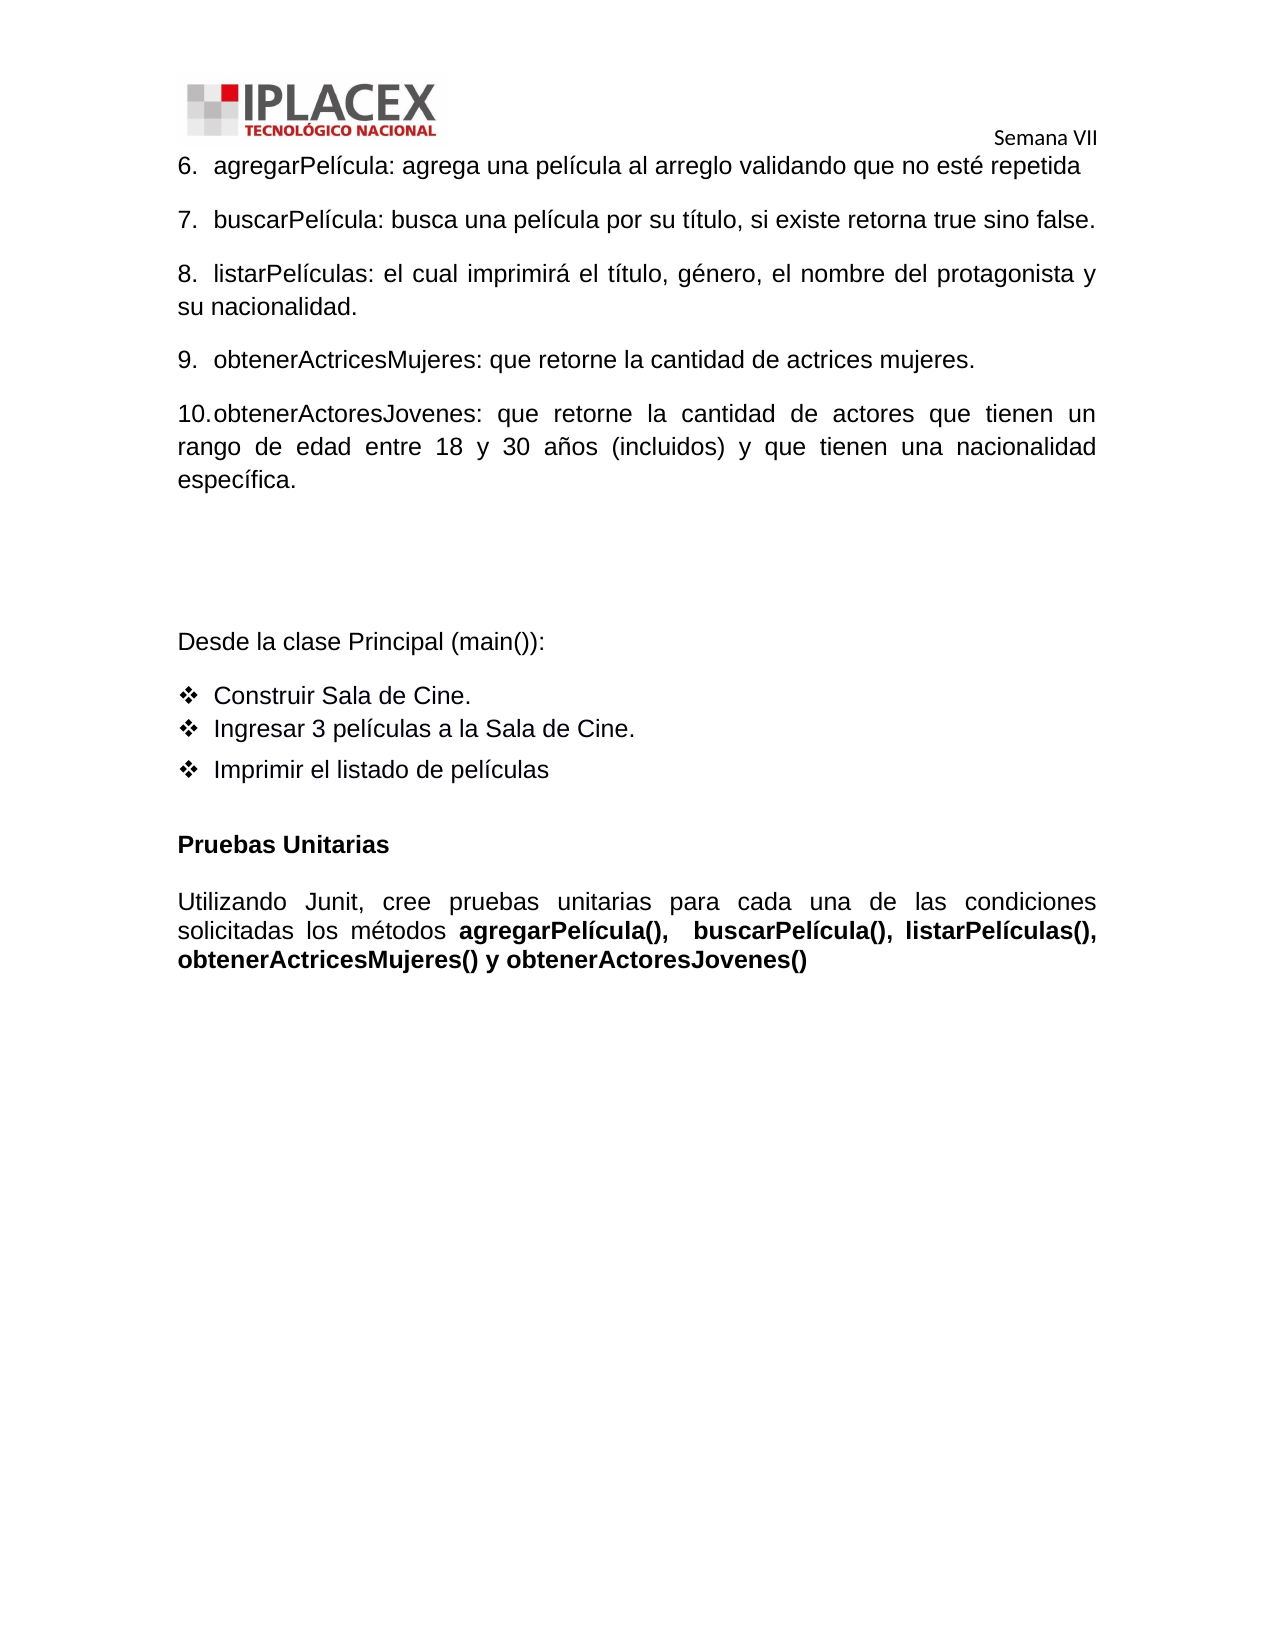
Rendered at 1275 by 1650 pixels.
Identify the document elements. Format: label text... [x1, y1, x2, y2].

text Utilizando Junit, cree pruebas unitarias para cada una de las condiciones solicitadas los métodos agregarPelícula(), buscarPelícula(), listarPelículas(), obtenerActricesMujeres() y obtenerActoresJovenes() [177, 887, 1098, 974]
list obtenerActricesMujeres: que retorne la cantidad de actrices mujeres. [177, 345, 1098, 374]
list buscarPelícula: busca una película por su título, si existe retorna true sino false. [177, 205, 1098, 233]
text Desde la clase Principal (main()): [177, 627, 1098, 656]
list agregarPelícula: agrega una película al arreglo validando que no esté repetida [177, 151, 1098, 179]
list Construir Sala de Cine. [177, 681, 1098, 709]
text Pruebas Unitarias [177, 830, 1098, 859]
picture [177, 73, 450, 146]
list Imprimir el listado de películas [177, 756, 1098, 784]
list listarPelículas: el cual imprimirá el título, género, el nombre del protagonista y su nacionalidad. [177, 258, 1098, 320]
list obtenerActoresJovenes: que retorne la cantidad de actores que tienen un rango de edad entre 18 y 30 años (incluidos) y que tienen una nacionalidad específica. [177, 399, 1098, 494]
list Ingresar 3 películas a la Sala de Cine. [177, 714, 1098, 743]
